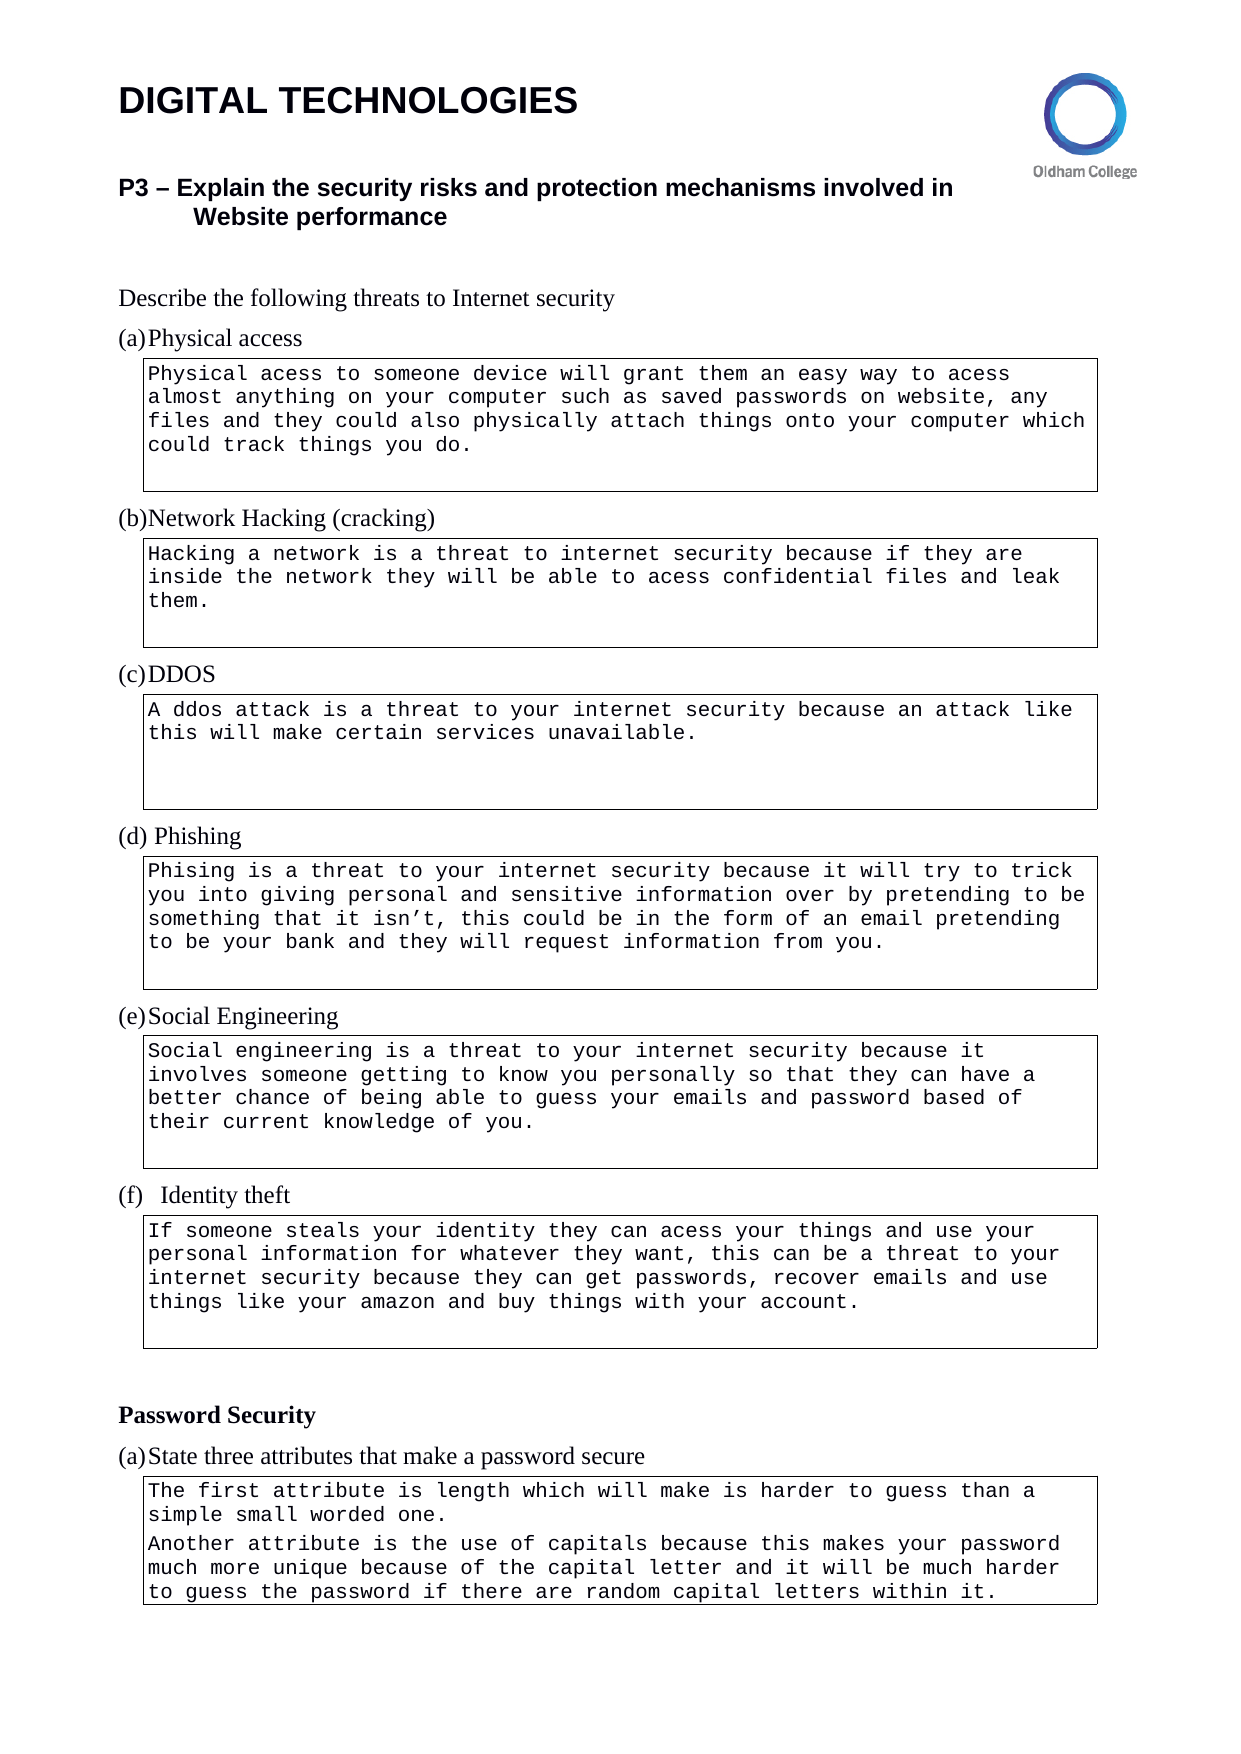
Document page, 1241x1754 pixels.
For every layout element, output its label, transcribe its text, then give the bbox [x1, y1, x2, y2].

list Physical access [118, 323, 1122, 352]
list Describe the following threats to Internet security [118, 283, 1122, 312]
text If someone steals your identity they can acess your things and use your personal information for whatever they want, this can be a threat to your internet security because they can get passwords, recover emails and use things like your amazon and buy things with your account. [144, 1216, 1097, 1314]
list State three attributes that make a password secure [118, 1441, 1122, 1470]
list DDOS [118, 659, 1122, 688]
text Social engineering is a threat to your internet security because it involves someone getting to know you personally so that they can have a better chance of being able to guess your emails and password based of their current knowledge of you. [144, 1036, 1097, 1135]
text Hacking a network is a threat to internet security because if they are inside the network they will be able to acess confidential files and leak them. [144, 539, 1097, 613]
list Phishing [118, 821, 1122, 850]
picture [1033, 73, 1137, 179]
text Phising is a threat to your internet security because it will try to trick you into giving personal and sensitive information over by pretending to be something that it isn’t, this could be in the form of an email pretending to be your bank and they will request information from you. [144, 857, 1097, 955]
text A ddos attack is a threat to your internet security because an attack like this will make certain services unavailable. [144, 695, 1097, 746]
text Physical acess to someone device will grant them an easy way to acess almost anything on your computer such as saved passwords on website, any files and they could also physically attach things onto your computer which could track things you do. [144, 359, 1097, 457]
list Password Security [118, 1401, 1122, 1429]
subtitle P3 – Explain the security risks and protection mechanisms involved in Website performance [118, 173, 1122, 230]
text Another attribute is the use of capitals because this makes your password much more unique because of the capital letter and it will be much harder to guess the password if there are random capital letters within it. [144, 1529, 1097, 1604]
text The first attribute is length which will make is harder to guess than a simple small worded one. [144, 1477, 1097, 1528]
list Identity theft [118, 1181, 1122, 1209]
list Social Engineering [118, 1001, 1122, 1029]
list Network Hacking (cracking) [118, 503, 1122, 532]
